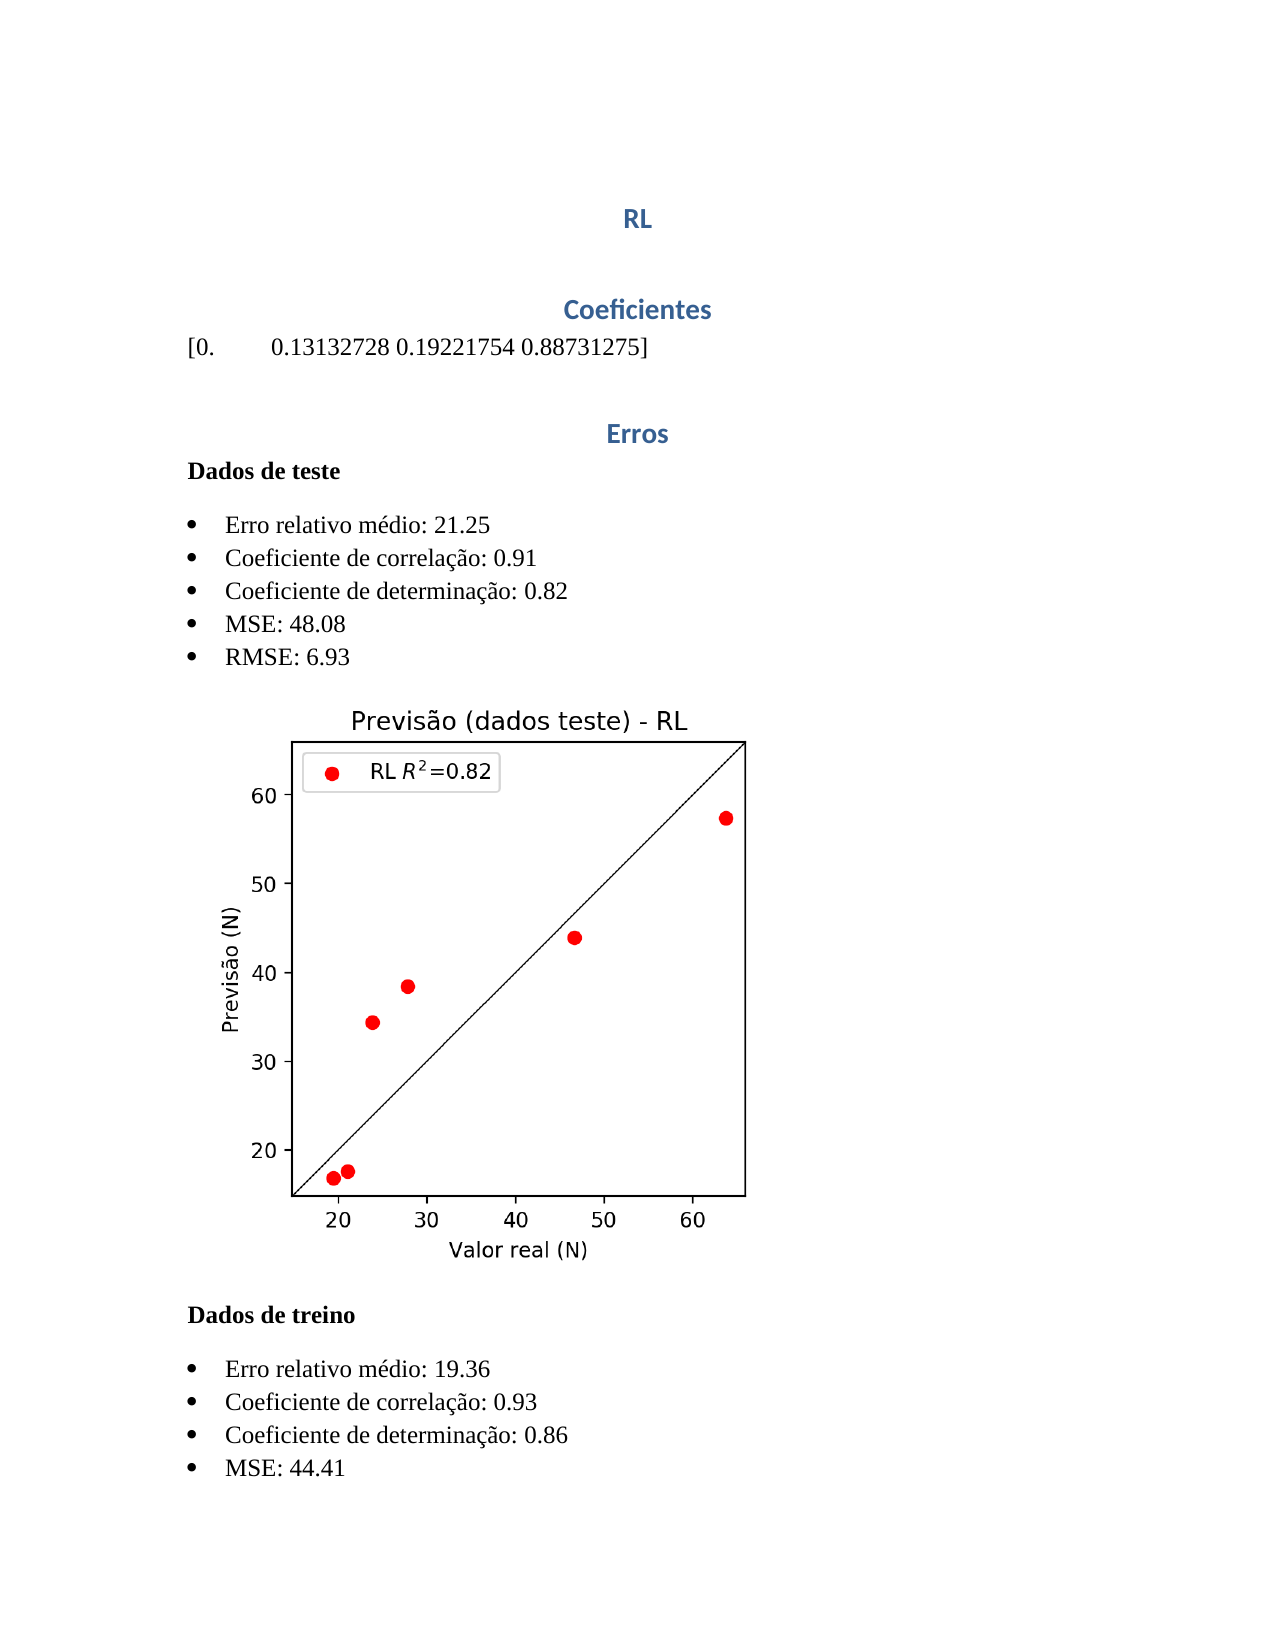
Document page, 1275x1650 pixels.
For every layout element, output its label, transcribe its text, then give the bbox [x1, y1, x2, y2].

list Coeficiente de determinação: 0.82 [187, 576, 1087, 604]
list Coeficiente de correlação: 0.93 [187, 1387, 1087, 1416]
list MSE: 48.08 [187, 609, 1087, 637]
list MSE: 44.41 [187, 1453, 1087, 1482]
list Erro relativo médio: 21.25 [187, 510, 1087, 538]
subtitle Erros [187, 415, 1087, 451]
subtitle Coeficientes [187, 291, 1087, 327]
text Dados de treino [187, 1301, 1087, 1329]
picture [206, 695, 760, 1276]
list Coeficiente de determinação: 0.86 [187, 1420, 1087, 1449]
list RMSE: 6.93 [187, 642, 1087, 671]
subtitle RL [187, 200, 1087, 236]
text Dados de teste [187, 456, 1087, 484]
text [0. 0.13132728 0.19221754 0.88731275] [187, 332, 1087, 361]
list Erro relativo médio: 19.36 [187, 1354, 1087, 1383]
list Coeficiente de correlação: 0.91 [187, 543, 1087, 571]
